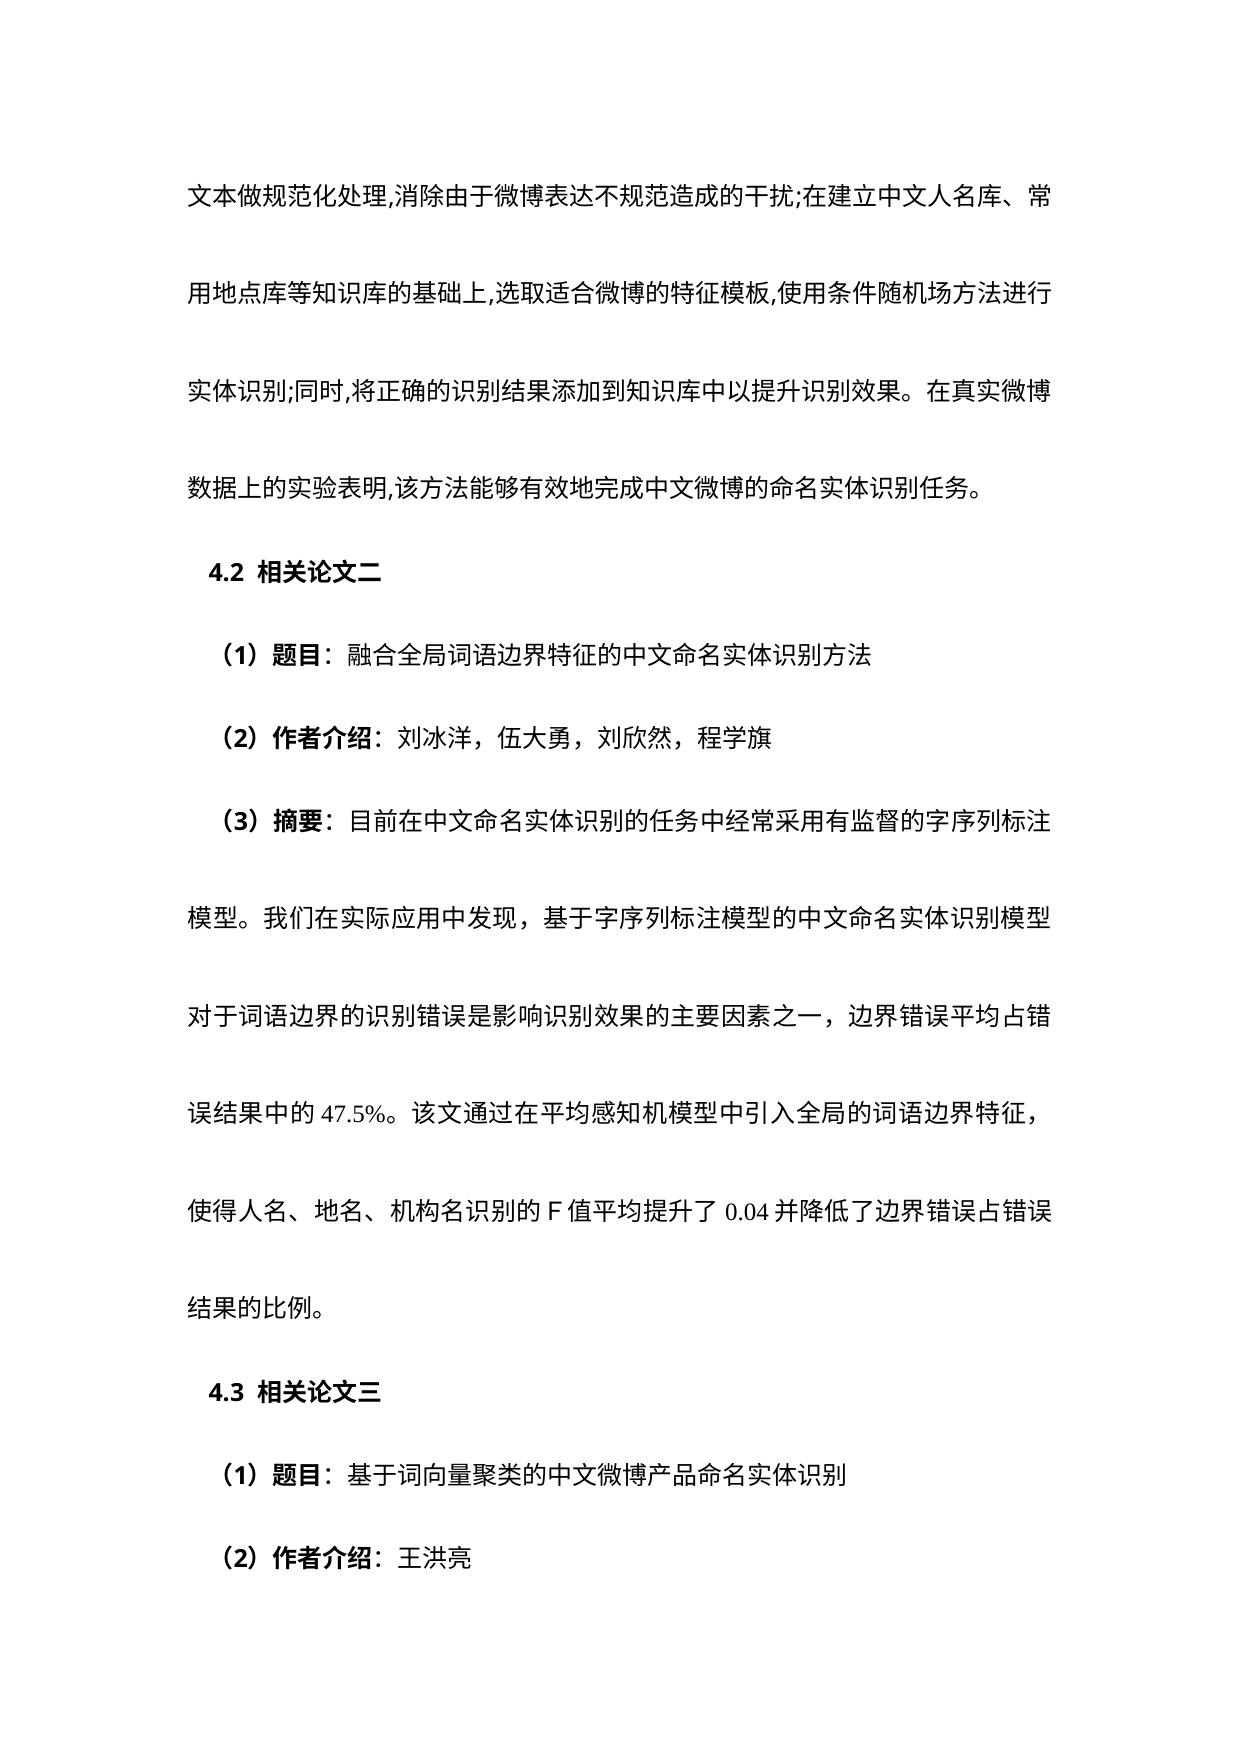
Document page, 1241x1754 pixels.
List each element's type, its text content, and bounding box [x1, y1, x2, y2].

text （1）题目：基于词向量聚类的中文微博产品命名实体识别 [187, 1441, 1053, 1506]
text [187, 162, 1053, 519]
text （3）摘要：目前在中文命名实体识别的任务中经常采用有监督的字序列标注模型。我们在实际应用中发现，基于字序列标注模型的中文命名实体识别模型对于词语边界的识别错误是影响识别效果的主要因素之一，边界错误平均占错误结果中的47.5%。该文通过在平均感知机模型中引入全局的词语边界特征，使得人名、地名、机构名识别的Ｆ值平均提升了0.04并降低了边界错误占错误结果的比例。 [187, 787, 1053, 1339]
text （1）题目：融合全局词语边界特征的中文命名实体识别方法 [187, 621, 1053, 686]
text 4.3 相关论文三 [187, 1358, 1053, 1423]
text （2）作者介绍：刘冰洋，伍大勇，刘欣然，程学旗 [187, 704, 1053, 769]
text （2）作者介绍：王洪亮 [187, 1524, 1053, 1589]
text 4.2 相关论文二 [187, 538, 1053, 603]
